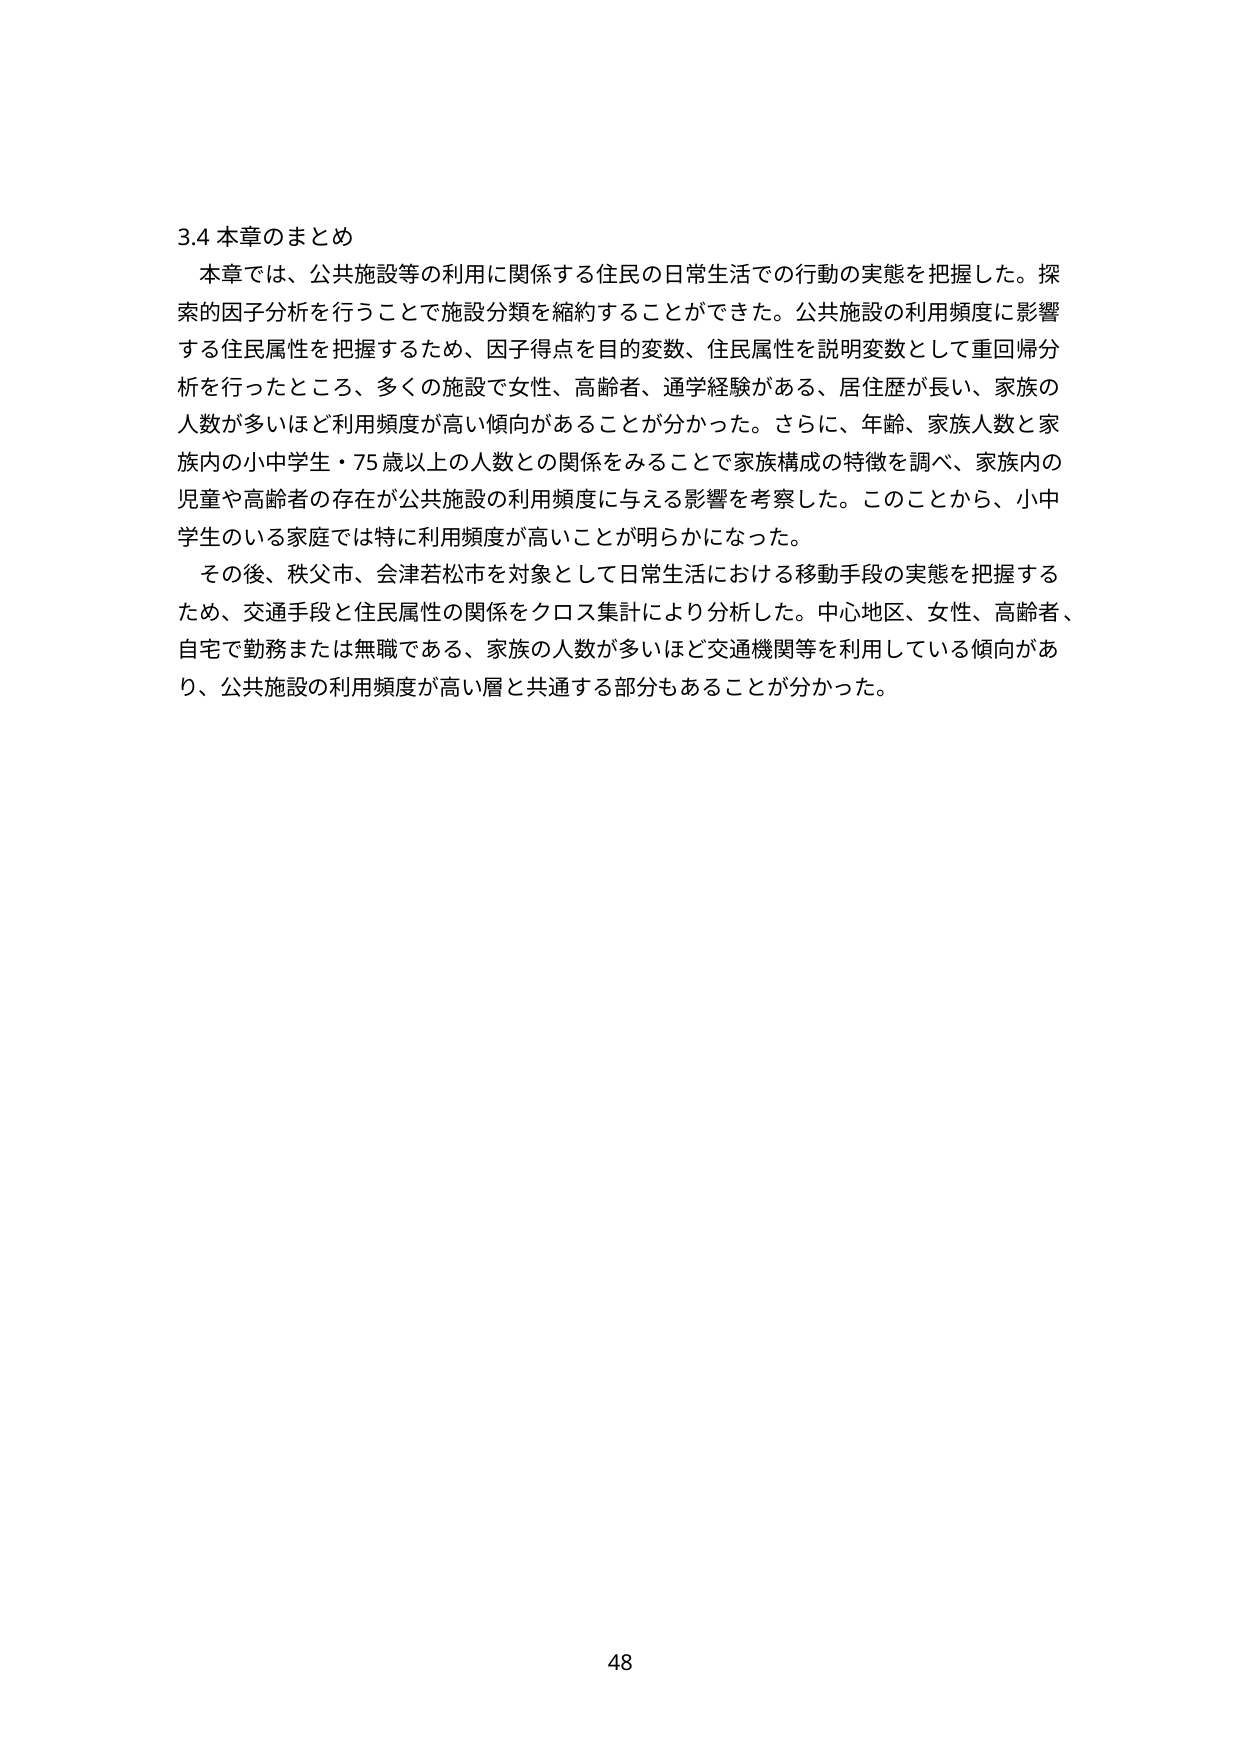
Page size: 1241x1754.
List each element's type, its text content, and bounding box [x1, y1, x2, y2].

text その後、秩父市、会津若松市を対象として日常生活における移動手段の実態を把握するため、交通手段と住民属性の関係をクロス集計により分析した。中心地区、女性、高齢者、自宅で勤務または無職である、家族の人数が多いほど交通機関等を利用している傾向があり、公共施設の利用頻度が高い層と共通する部分もあることが分かった。 [177, 554, 1063, 704]
subtitle 本章のまとめ [177, 217, 1063, 254]
text 本章では、公共施設等の利用に関係する住民の日常生活での行動の実態を把握した。探索的因子分析を行うことで施設分類を縮約することができた。公共施設の利用頻度に影響する住民属性を把握するため、因子得点を目的変数、住民属性を説明変数として重回帰分析を行ったところ、多くの施設で女性、高齢者、通学経験がある、居住歴が長い、家族の人数が多いほど利用頻度が高い傾向があることが分かった。さらに、年齢、家族人数と家族内の小中学生・75歳以上の人数との関係をみることで家族構成の特徴を調べ、家族内の児童や高齢者の存在が公共施設の利用頻度に与える影響を考察した。このことから、小中学生のいる家庭では特に利用頻度が高いことが明らかになった。 [177, 254, 1063, 554]
